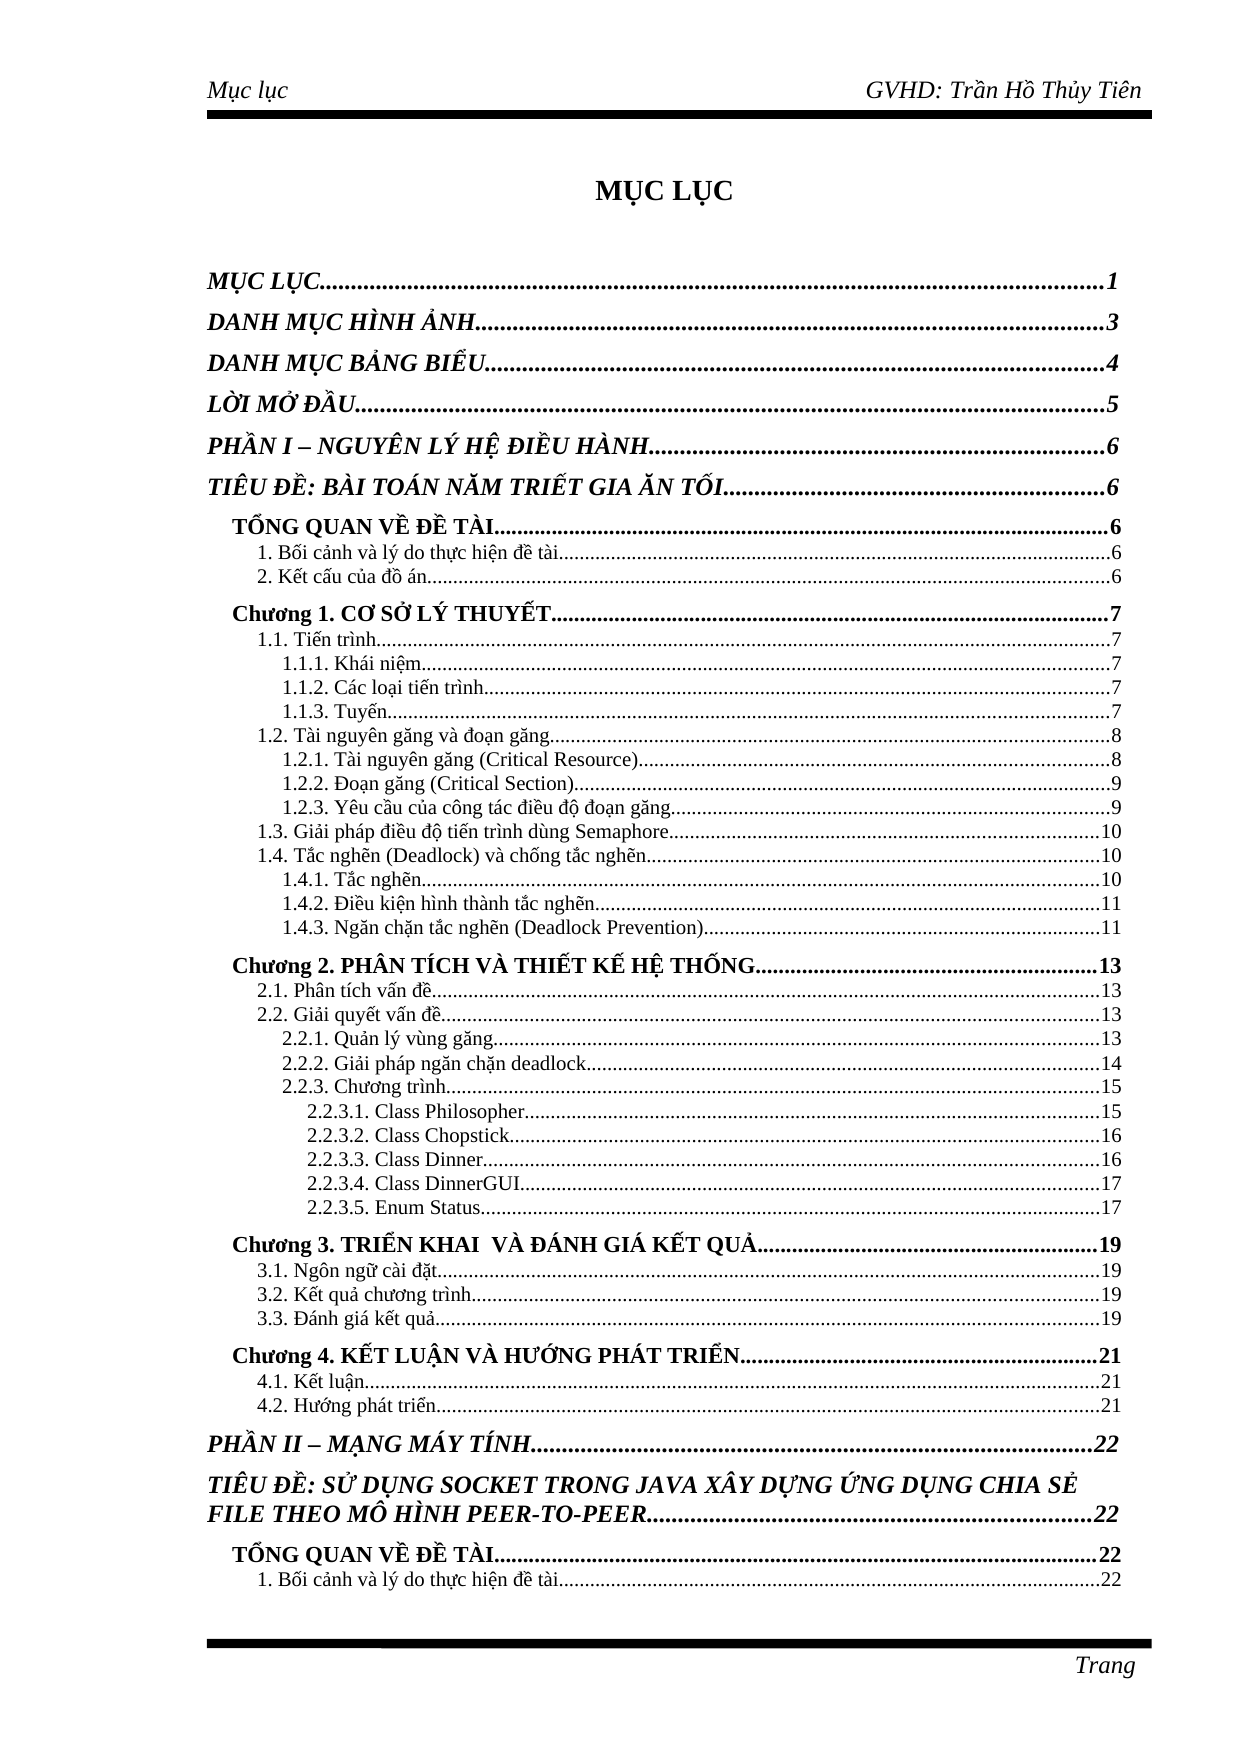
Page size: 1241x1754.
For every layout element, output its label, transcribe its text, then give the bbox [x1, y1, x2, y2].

text 1.2.1. Tài nguyên găng (Critical Resource) 8 [282, 747, 1122, 771]
text 4.2. Hướng phát triển 21 [257, 1393, 1122, 1417]
text Chương 3. TRIỂN KHAI VÀ ĐÁNH GIÁ KẾT QUẢ 19 [232, 1231, 1122, 1258]
text LỜI MỞ ĐẦU 5 [207, 389, 1122, 418]
text 2.2.3.2. Class Chopstick 16 [307, 1123, 1122, 1147]
text 1.1.3. Tuyến 7 [282, 699, 1122, 723]
text 1.3. Giải pháp điều độ tiến trình dùng Semaphore 10 [257, 819, 1122, 843]
text 1.4.2. Điều kiện hình thành tắc nghẽn 11 [282, 891, 1122, 915]
text 1.1.1. Khái niệm 7 [282, 651, 1122, 675]
text TỔNG QUAN VỀ ĐỀ TÀI 6 [232, 513, 1122, 539]
text 2.2.1. Quản lý vùng găng 13 [282, 1026, 1122, 1050]
text 2.1. Phân tích vấn đề 13 [257, 978, 1122, 1002]
subtitle MỤC LỤC [207, 173, 1122, 206]
text 3.2. Kết quả chương trình 19 [257, 1282, 1122, 1306]
text PHẦN I – NGUYÊN LÝ HỆ ĐIỀU HÀNH 6 [207, 431, 1122, 459]
text 1.4.1. Tắc nghẽn 10 [282, 867, 1122, 891]
text 3.3. Đánh giá kết quả 19 [257, 1306, 1122, 1330]
text 2.2.3.1. Class Philosopher 15 [307, 1098, 1122, 1123]
text TIÊU ĐỀ: BÀI TOÁN NĂM TRIẾT GIA ĂN TỐI 6 [207, 472, 1122, 501]
text 2.2.2. Giải pháp ngăn chặn deadlock 14 [282, 1050, 1122, 1074]
text 1.2. Tài nguyên găng và đoạn găng 8 [257, 723, 1122, 747]
text DANH MỤC BẢNG BIỂU 4 [207, 348, 1122, 377]
text 2.2.3. Chương trình 15 [282, 1074, 1122, 1098]
text 2.2.3.5. Enum Status 17 [307, 1195, 1122, 1219]
text 1.2.3. Yêu cầu của công tác điều độ đoạn găng 9 [282, 795, 1122, 819]
text 1.1.2. Các loại tiến trình 7 [282, 675, 1122, 699]
text Chương 4. KẾT LUẬN VÀ HƯỚNG PHÁT TRIỂN 21 [232, 1342, 1122, 1369]
text DANH MỤC HÌNH ẢNH 3 [207, 307, 1122, 336]
text 3.1. Ngôn ngữ cài đặt 19 [257, 1258, 1122, 1282]
text 1.4.3. Ngăn chặn tắc nghẽn (Deadlock Prevention) 11 [282, 915, 1122, 939]
text 2.2.3.3. Class Dinner 16 [307, 1147, 1122, 1171]
text Chương 2. PHÂN TÍCH VÀ THIẾT KẾ HỆ THỐNG 13 [232, 952, 1122, 978]
text 2. Kết cấu của đồ án 6 [257, 564, 1122, 588]
text 4.1. Kết luận 21 [257, 1369, 1122, 1393]
text TIÊU ĐỀ: SỬ DỤNG SOCKET TRONG JAVA XÂY DỰNG ỨNG DỤNG CHIA SẺ FILE THEO MÔ HÌNH PEER-TO-PEER 22 [207, 1471, 1122, 1528]
text MỤC LỤC 1 [207, 266, 1122, 294]
text 2.2. Giải quyết vấn đề 13 [257, 1002, 1122, 1026]
text 1.2.2. Đoạn găng (Critical Section) 9 [282, 771, 1122, 795]
text 1.1. Tiến trình 7 [257, 627, 1122, 651]
text PHẦN II – MẠNG MÁY TÍNH 22 [207, 1429, 1122, 1458]
text Chương 1. CƠ SỞ LÝ THUYẾT 7 [232, 600, 1122, 627]
text 1. Bối cảnh và lý do thực hiện đề tài 22 [257, 1567, 1122, 1591]
text 1. Bối cảnh và lý do thực hiện đề tài 6 [257, 539, 1122, 564]
text 2.2.3.4. Class DinnerGUI 17 [307, 1171, 1122, 1195]
text TỔNG QUAN VỀ ĐỀ TÀI 22 [232, 1541, 1122, 1567]
text 1.4. Tắc nghẽn (Deadlock) và chống tắc nghẽn 10 [257, 843, 1122, 867]
